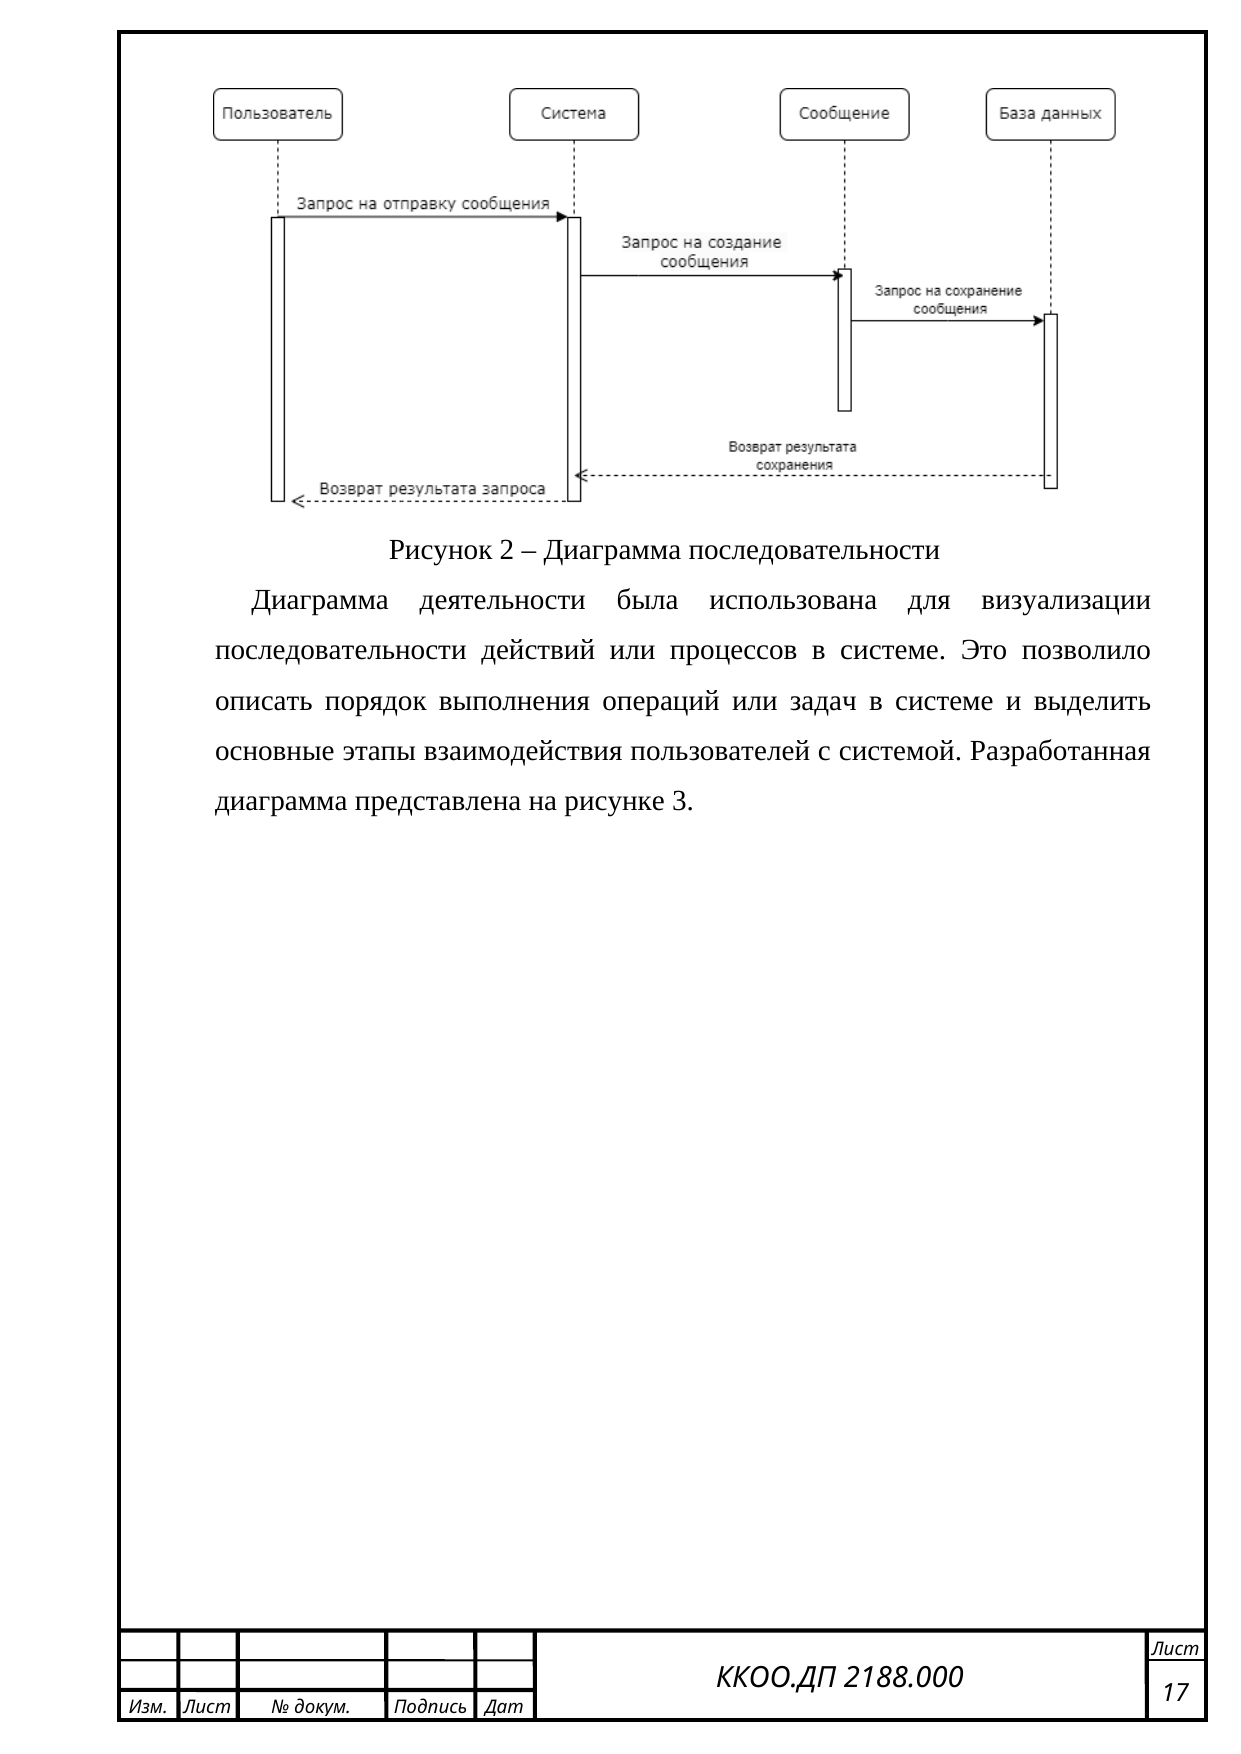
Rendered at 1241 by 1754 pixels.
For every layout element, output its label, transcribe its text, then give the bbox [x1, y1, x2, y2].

picture [213, 88, 1116, 515]
text Диаграмма деятельности была использована для визуализации последовательности действий или процессов в системе. Это позволило описать порядок выполнения операций или задач в системе и выделить основные этапы взаимодействия пользователей с системой. Разработанная диаграмма представлена на рисунке 3. [215, 582, 1152, 817]
